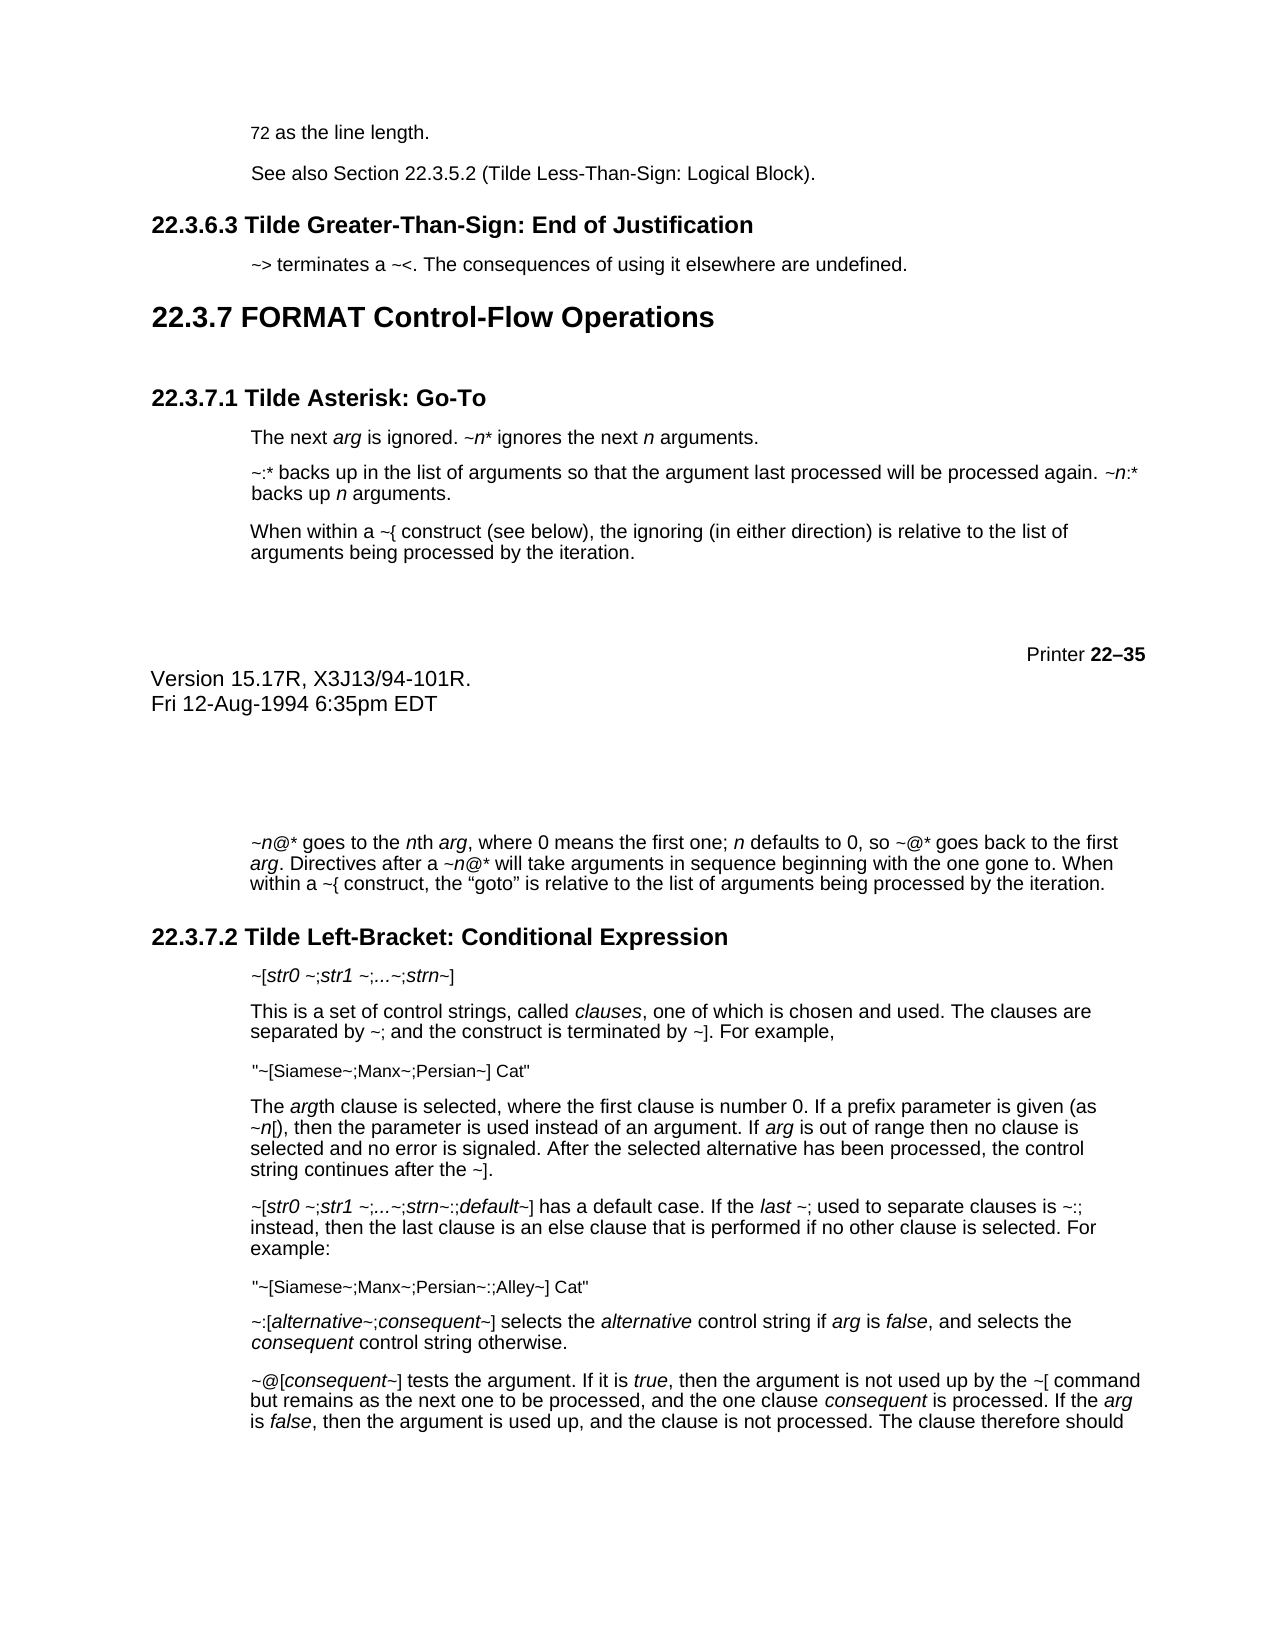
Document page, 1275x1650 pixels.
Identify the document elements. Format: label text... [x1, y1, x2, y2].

text "~[Siamese~;Manx~;Persian~] Cat" [252, 1061, 1148, 1081]
text This is a set of control strings, called clauses, one of which is chosen and used. The clauses are separated by ~; and the construct is terminated by ~]. For example, [250, 1002, 1129, 1043]
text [250, 1371, 1146, 1433]
text ~[str0 ~;str1 ~;...~;strn~] [251, 964, 1148, 987]
text ~:[alternative~;consequent~] selects the alternative control string if arg is false, and selects the consequent control string otherwise. [251, 1312, 1122, 1354]
text 22.3.7.2 Tilde Left-Bracket: Conditional Expression [151, 923, 1148, 951]
text Printer 22–35 [150, 643, 1145, 666]
text ~> terminates a ~<. The consequences of using it elsewhere are undefined. [251, 253, 1148, 275]
text "~[Siamese~;Manx~;Persian~:;Alley~] Cat" [252, 1277, 1148, 1297]
text When within a ~{ construct (see below), the ignoring (in either direction) is relative to the list of arguments being processed by the iteration. [250, 522, 1140, 564]
text Fri 12-Aug-1994 6:35pm EDT [151, 691, 1148, 716]
text The argth clause is selected, where the first clause is number 0. If a prefix parameter is given (as ~n[), then the parameter is used instead of an argument. If arg is out of range then no clause is selected and no error is signaled. After the selected alternative has been processed, the control string continues after the ~]. [250, 1097, 1139, 1180]
text ~[str0 ~;str1 ~;...~;strn~:;default~] has a default case. If the last ~; used to separate clauses is ~:; instead, then the last clause is an else clause that is performed if no other clause is selected. For example: [250, 1197, 1146, 1259]
text See also Section 22.3.5.2 (Tilde Less-Than-Sign: Logical Block). [251, 162, 1148, 184]
text ~:* backs up in the list of arguments so that the argument last processed will be processed again. ~n:* backs up n arguments. [251, 463, 1141, 504]
text 22.3.7.1 Tilde Asterisk: Go-To [151, 383, 1148, 411]
text 22.3.7 FORMAT Control-Flow Operations [152, 300, 1148, 334]
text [250, 123, 1138, 144]
text The next arg is ignored. ~n* ignores the next n arguments. [250, 426, 1148, 448]
text 22.3.6.3 Tilde Greater-Than-Sign: End of Justification [151, 211, 1148, 238]
text Version 15.17R, X3J13/94-101R. [150, 666, 1148, 691]
text ~n@* goes to the nth arg, where 0 means the first one; n defaults to 0, so ~@* goes back to the first arg. Directives after a ~n@* will take arguments in sequence beginning with the one gone to. When within a ~{ construct, the “goto” is relative to the list of arguments being processed by the iteration. [250, 833, 1142, 895]
